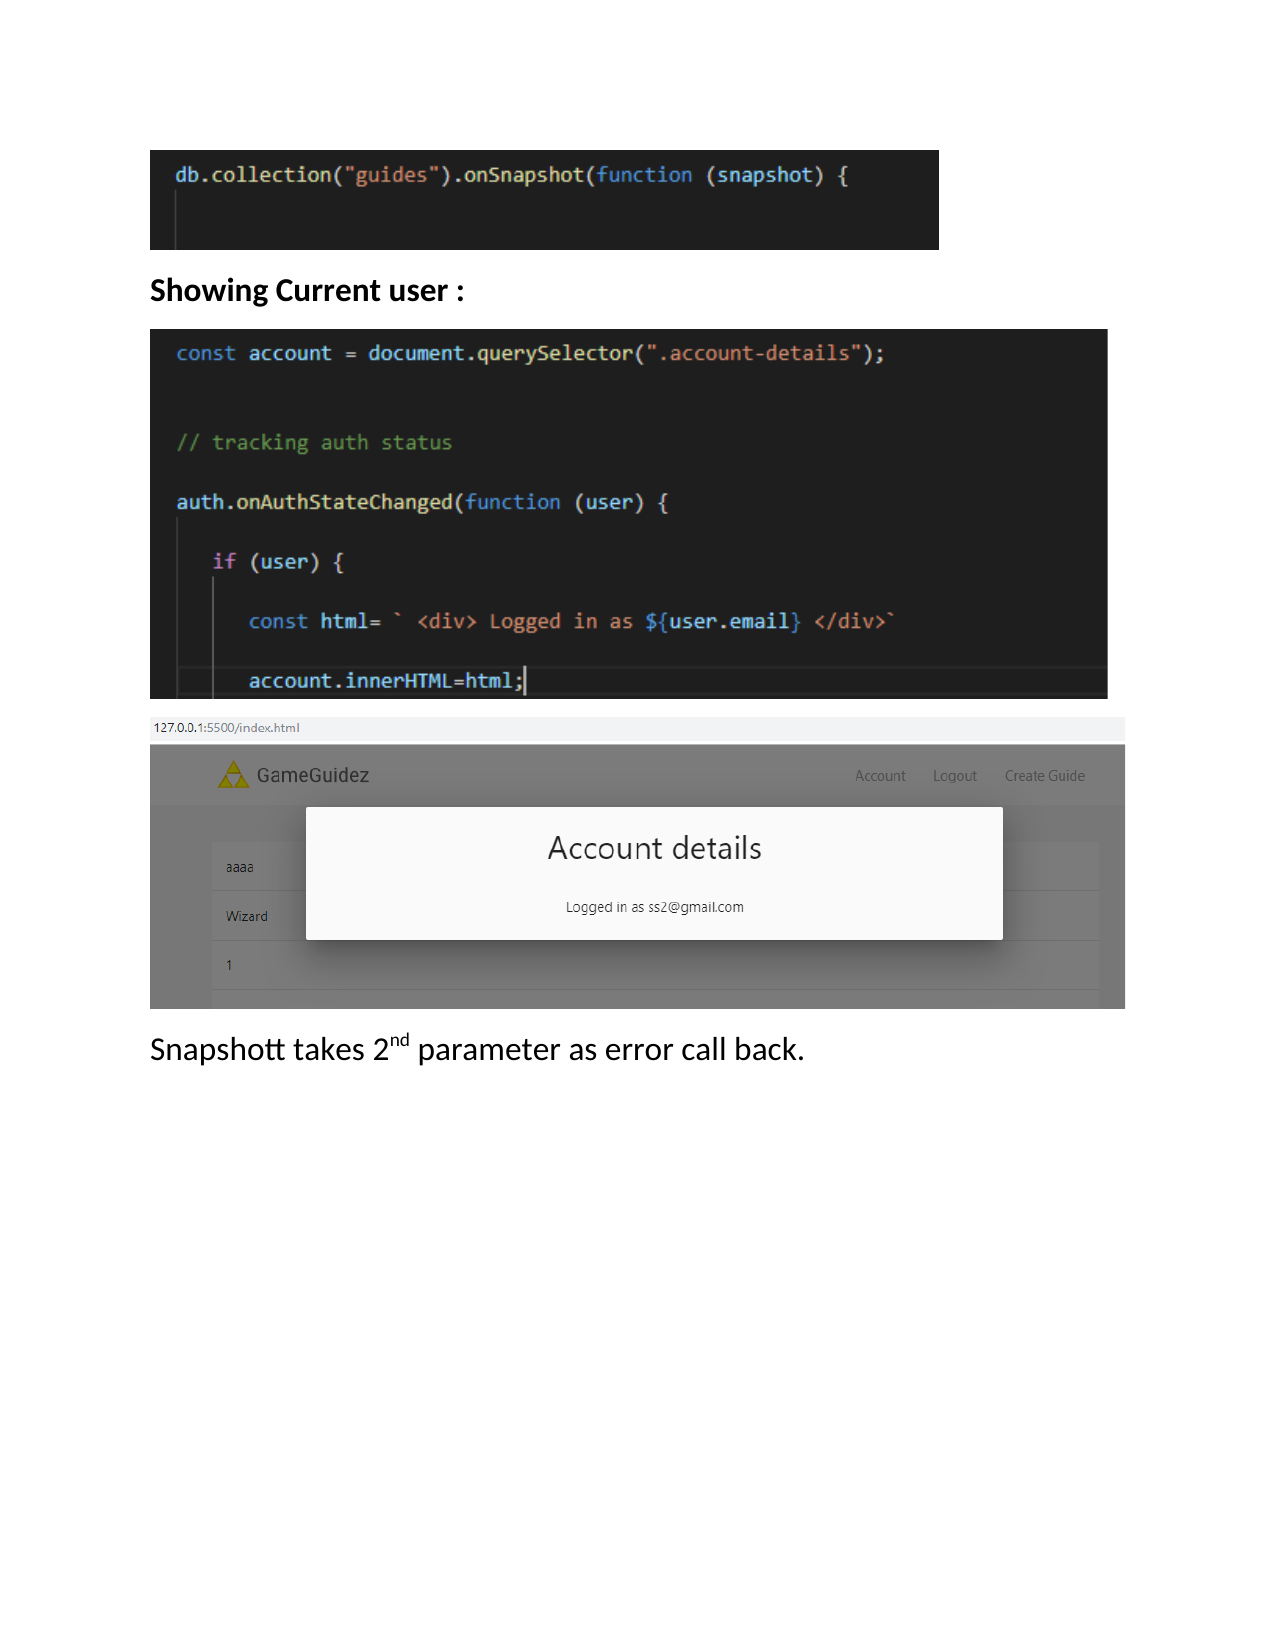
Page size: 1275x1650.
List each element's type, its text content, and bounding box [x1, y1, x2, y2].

picture [150, 329, 1108, 699]
picture [150, 150, 939, 250]
picture [150, 717, 1125, 1009]
text Showing Current user : [150, 269, 1125, 309]
text Snapshott takes 2nd parameter as error call back. [150, 1028, 1125, 1069]
